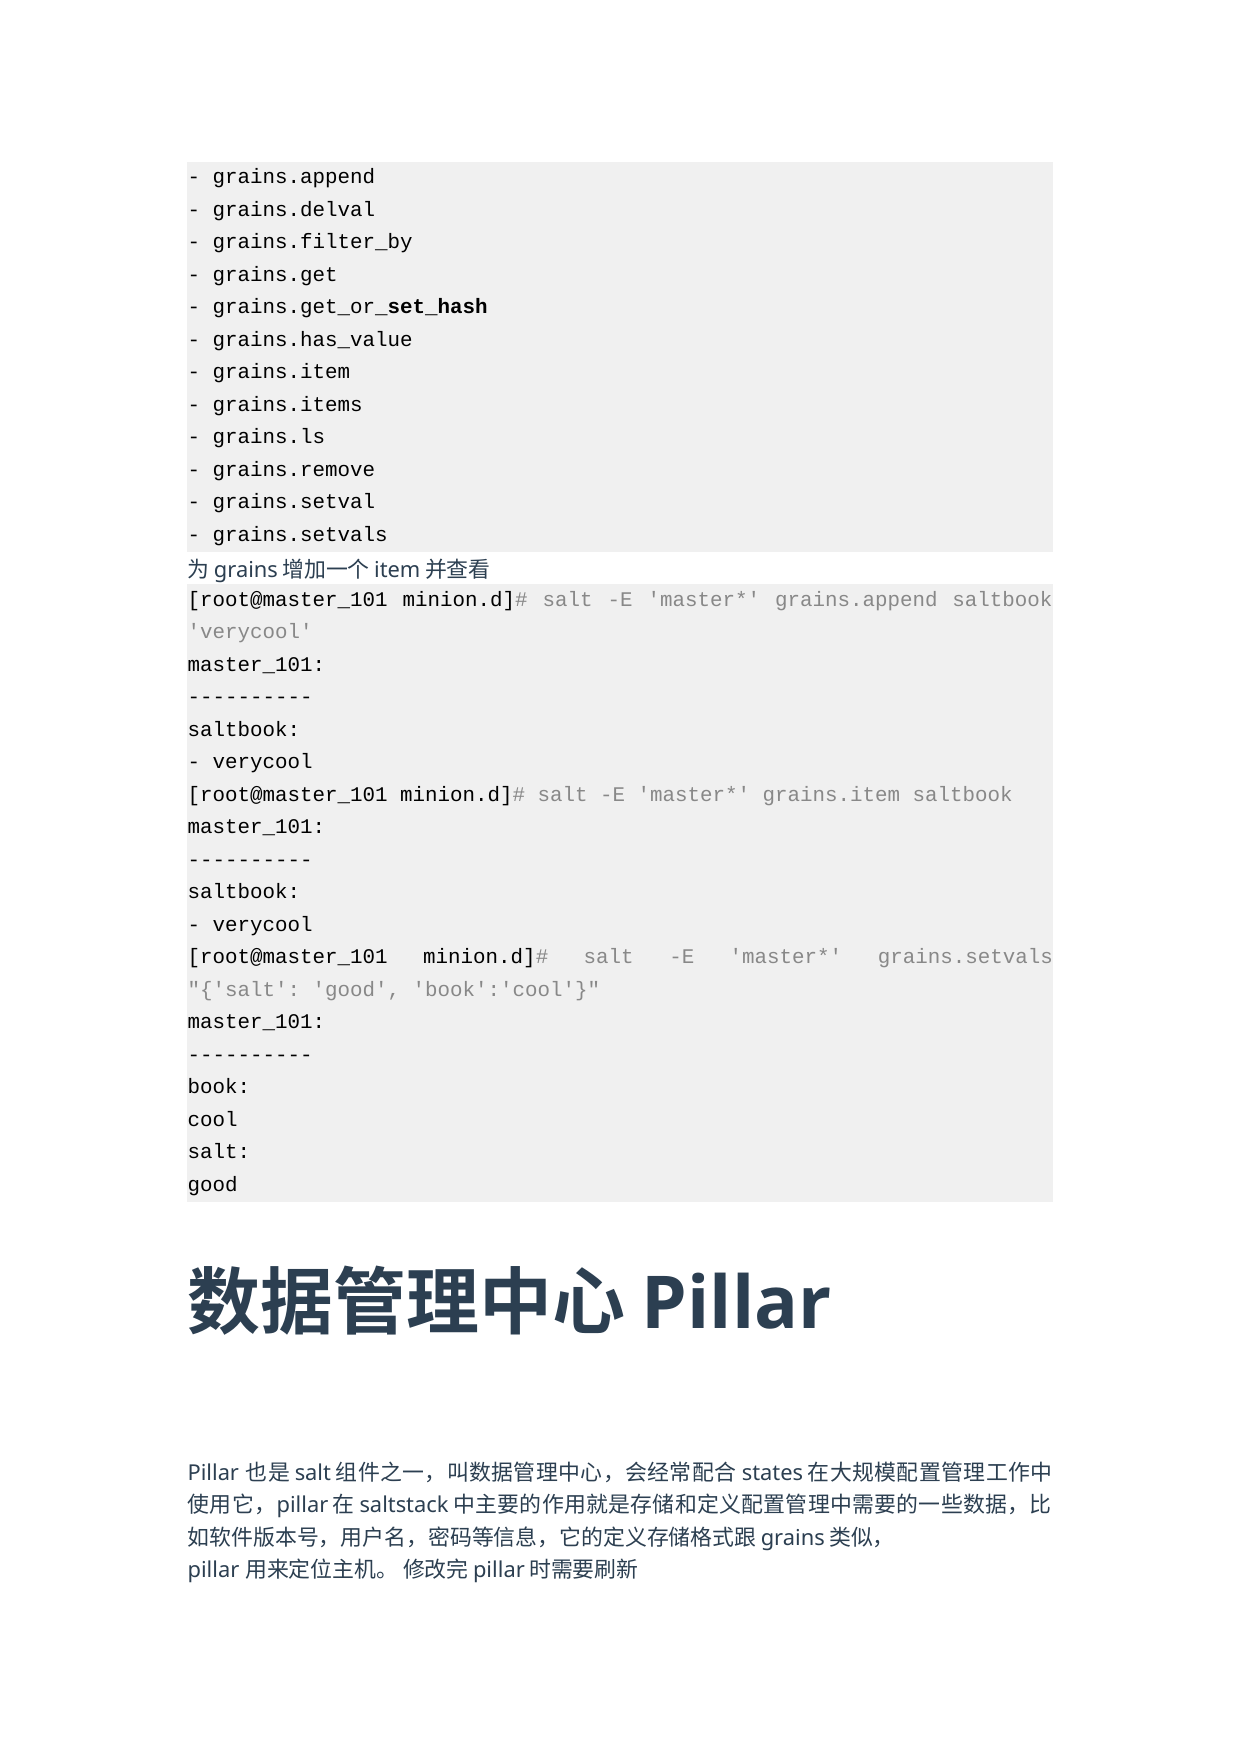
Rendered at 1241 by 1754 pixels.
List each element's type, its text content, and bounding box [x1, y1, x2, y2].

text - grains.has_value [187, 324, 1053, 357]
text ---------- [187, 682, 1053, 714]
text 为grains增加一个item并查看 [187, 552, 1053, 584]
text salt: [187, 1137, 1053, 1169]
text good [187, 1169, 1053, 1202]
text saltbook: [187, 877, 1053, 909]
text - grains.get [187, 259, 1053, 292]
text - grains.delval [187, 194, 1053, 227]
text - grains.item [187, 357, 1053, 389]
text Pillar 也是salt组件之一，叫数据管理中心，会经常配合states在大规模配置管理工作中使用它，pillar在saltstack中主要的作用就是存储和定义配置管理中需要的一些数据，比如软件版本号，用户名，密码等信息，它的定义存储格式跟grains类似， [187, 1454, 1053, 1552]
text - verycool [187, 747, 1053, 779]
text [root@master_101 minion.d]# salt -E 'master*' grains.append saltbook 'verycool' [187, 584, 1053, 649]
text - grains.ls [187, 422, 1053, 454]
text saltbook: [187, 714, 1053, 747]
text cool [187, 1104, 1053, 1137]
text - grains.items [187, 389, 1053, 422]
text ---------- [187, 1039, 1053, 1072]
text [root@master_101 minion.d]# salt -E 'master*' grains.setvals "{'salt': 'good', 'book':'cool'}" [187, 942, 1053, 1007]
text - verycool [187, 909, 1053, 942]
text - grains.append [187, 162, 1053, 194]
text [root@master_101 minion.d]# salt -E 'master*' grains.item saltbook [187, 779, 1053, 812]
subtitle 数据管理中心 Pillar [187, 1232, 1053, 1362]
text master_101: [187, 649, 1053, 682]
text - grains.remove [187, 454, 1053, 487]
text ---------- [187, 844, 1053, 877]
text - grains.setval [187, 487, 1053, 519]
text master_101: [187, 812, 1053, 844]
text pillar 用来定位主机。 修改完pillar时需要刷新 [187, 1552, 1053, 1584]
text master_101: [187, 1007, 1053, 1039]
text - grains.filter_by [187, 227, 1053, 259]
text book: [187, 1072, 1053, 1104]
text - grains.setvals [187, 519, 1053, 552]
text - grains.get_or_set_hash [187, 292, 1053, 324]
